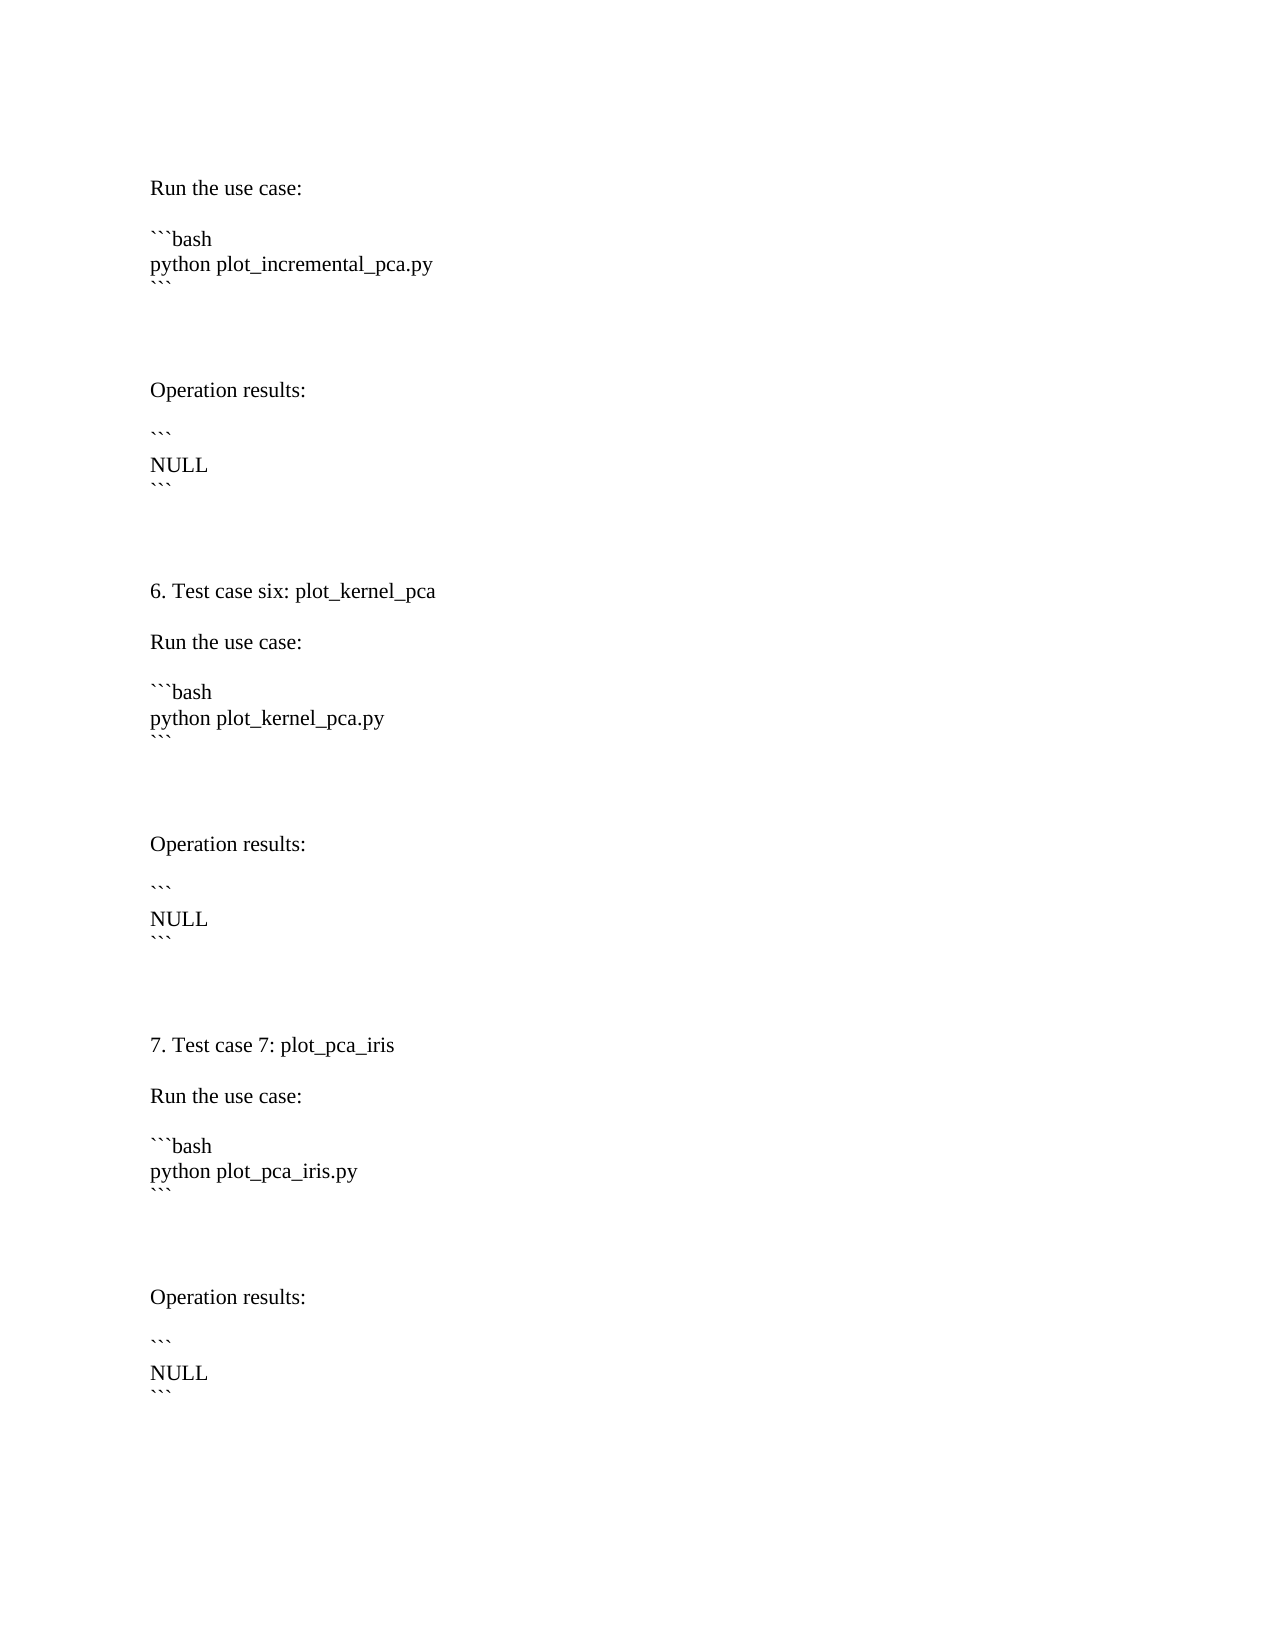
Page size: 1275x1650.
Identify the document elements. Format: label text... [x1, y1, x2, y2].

text Run the use case: [150, 175, 1125, 200]
text Operation results: [150, 1284, 1125, 1309]
text Operation results: [150, 377, 1125, 402]
text ```bash [150, 679, 1125, 704]
text ``` [150, 1385, 1125, 1410]
text python plot_incremental_pca.py [150, 251, 1125, 276]
text NULL [150, 1360, 1125, 1385]
text ``` [150, 1183, 1125, 1209]
text python plot_kernel_pca.py [150, 704, 1125, 730]
text python plot_pca_iris.py [150, 1158, 1125, 1183]
text ``` [150, 276, 1125, 301]
text ``` [150, 427, 1125, 452]
text Run the use case: [150, 629, 1125, 654]
text 7. Test case 7: plot_pca_iris [150, 1032, 1125, 1057]
text ``` [150, 931, 1125, 957]
text ```bash [150, 226, 1125, 251]
text ``` [150, 881, 1125, 906]
text ``` [150, 1335, 1125, 1360]
text NULL [150, 906, 1125, 931]
text ``` [150, 730, 1125, 755]
text Operation results: [150, 831, 1125, 856]
text Run the use case: [150, 1083, 1125, 1108]
text ```bash [150, 1133, 1125, 1158]
text NULL [150, 452, 1125, 478]
text 6. Test case six: plot_kernel_pca [150, 578, 1125, 604]
text ``` [150, 478, 1125, 503]
